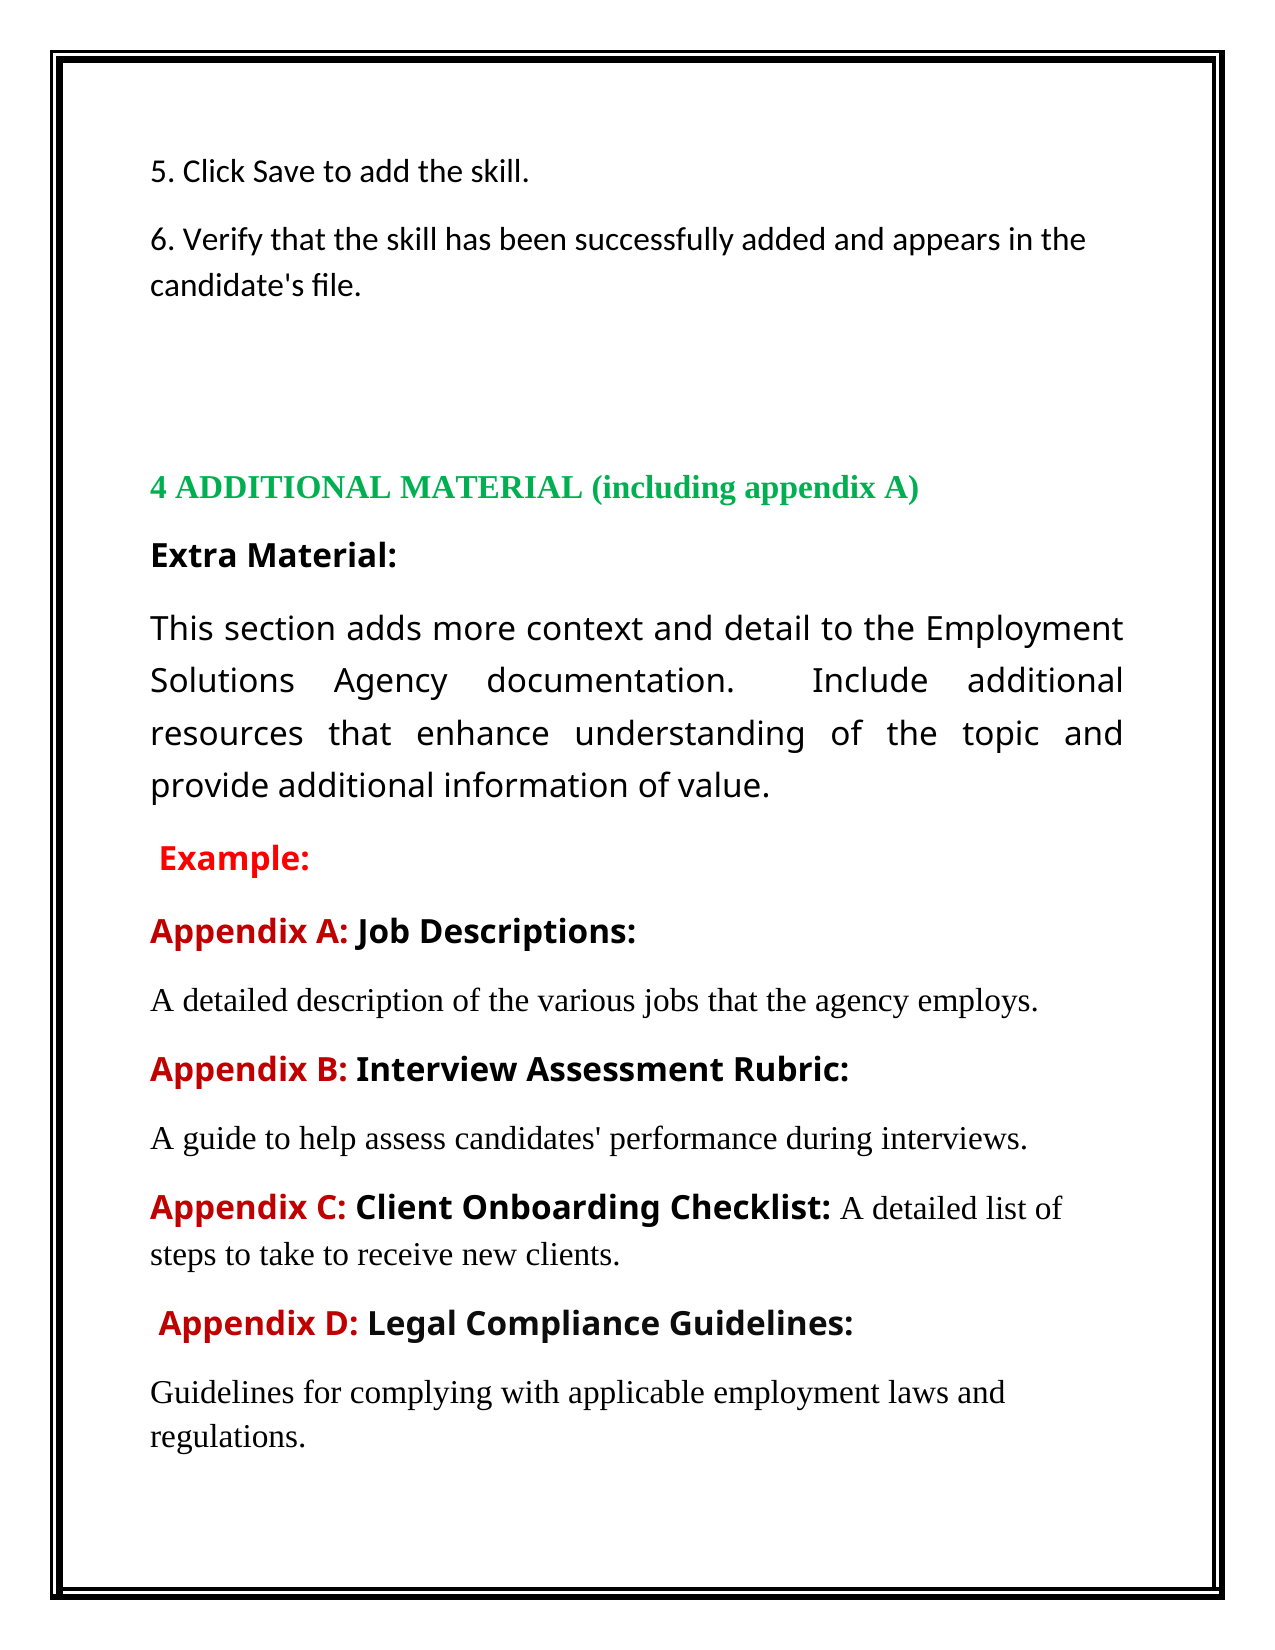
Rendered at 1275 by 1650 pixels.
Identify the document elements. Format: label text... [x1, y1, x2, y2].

text Extra Material: [150, 532, 1125, 577]
text Example: [150, 835, 1125, 880]
text Guidelines for complying with applicable employment laws and regulations. [150, 1373, 1125, 1455]
text A detailed description of the various jobs that the agency employs. [150, 981, 1125, 1019]
text 6. Verify that the skill has been successfully added and appears in the candidate's file. [150, 218, 1125, 305]
text Appendix C: Client Onboarding Checklist: A detailed list of steps to take to receive new clients. [150, 1183, 1125, 1273]
text 5. Click Save to add the skill. [150, 150, 1125, 191]
text A guide to help assess candidates' performance during interviews. [150, 1119, 1125, 1157]
text This section adds more context and detail to the Employment Solutions Agency documentation. Include additional resources that enhance understanding of the topic and provide additional information of value. [150, 605, 1125, 807]
text Appendix A: Job Descriptions: [150, 908, 1125, 953]
text Appendix D: Legal Compliance Guidelines: [150, 1299, 1125, 1345]
text Appendix B: Interview Assessment Rubric: [150, 1046, 1125, 1091]
text 4 ADDITIONAL MATERIAL (including appendix A) [150, 467, 1125, 506]
